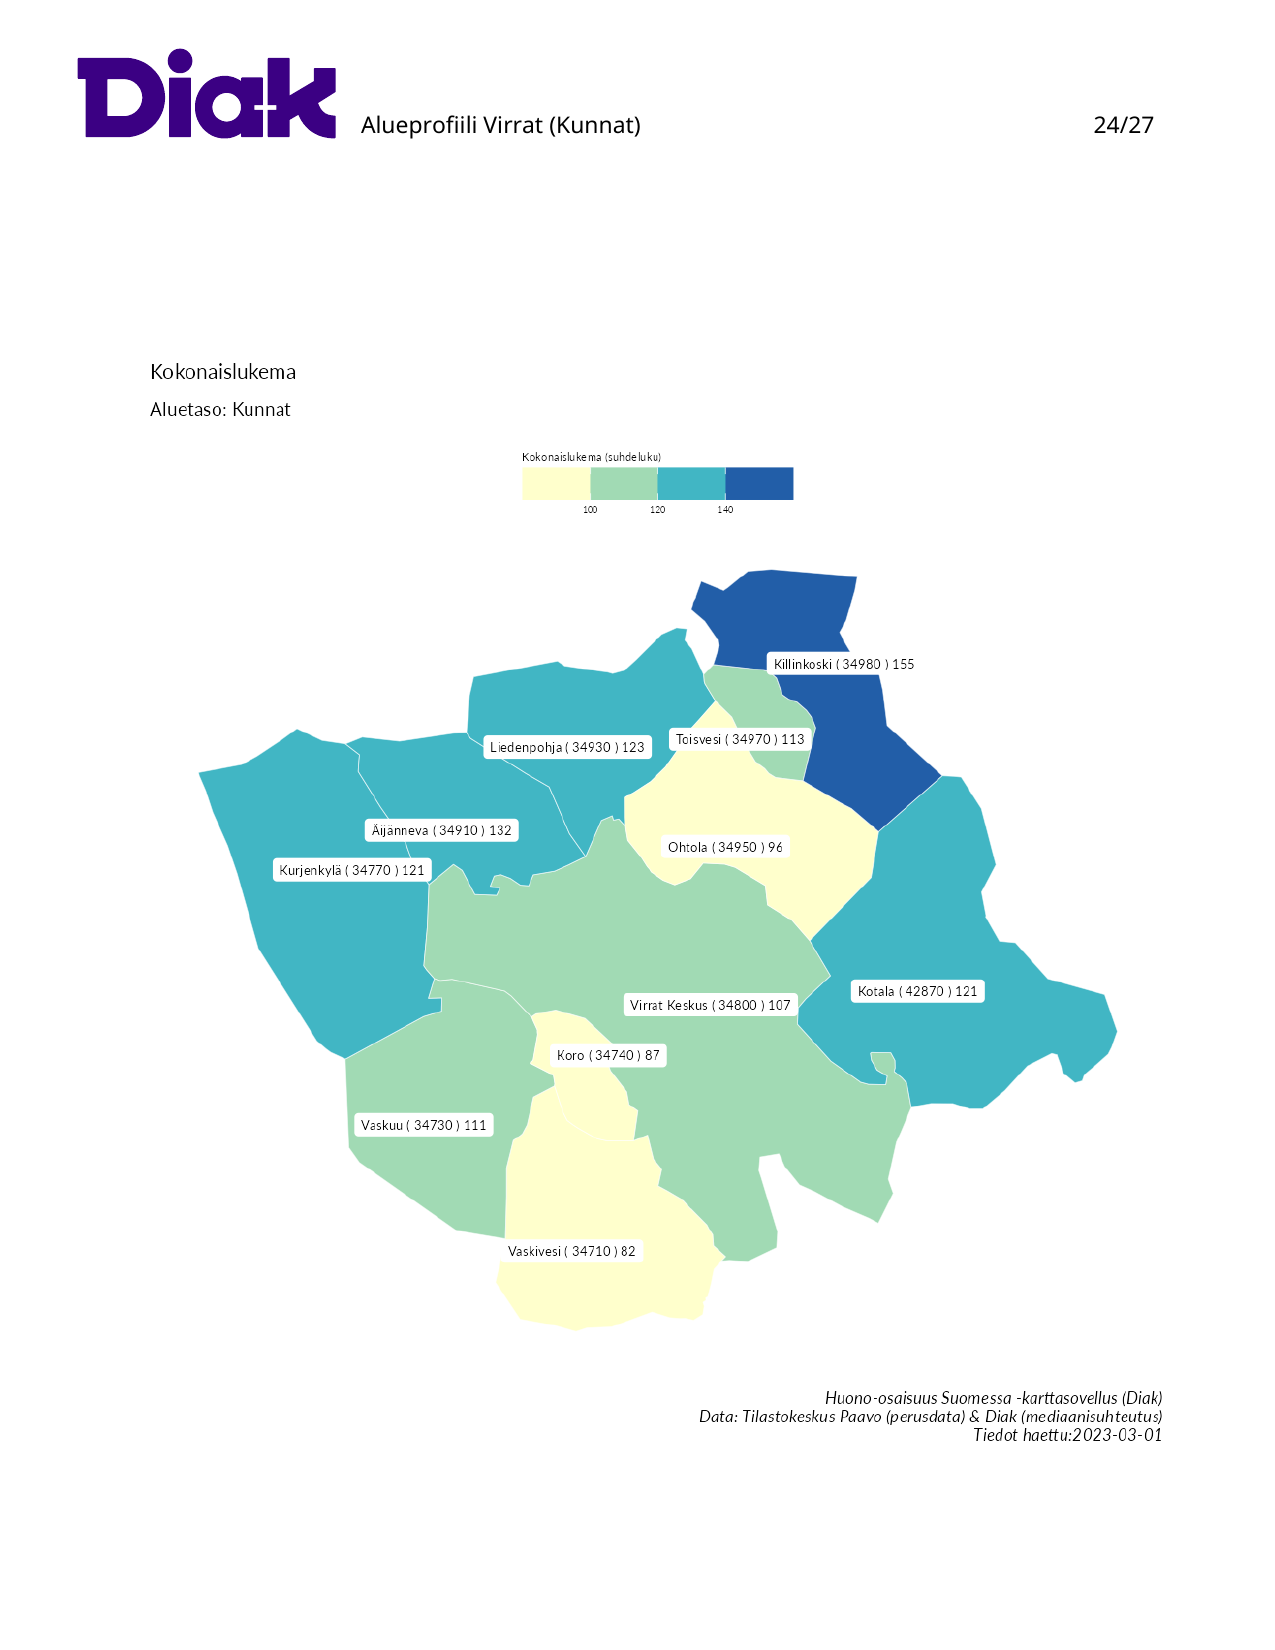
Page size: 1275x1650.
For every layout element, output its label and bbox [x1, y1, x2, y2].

picture [93, 172, 1219, 1576]
